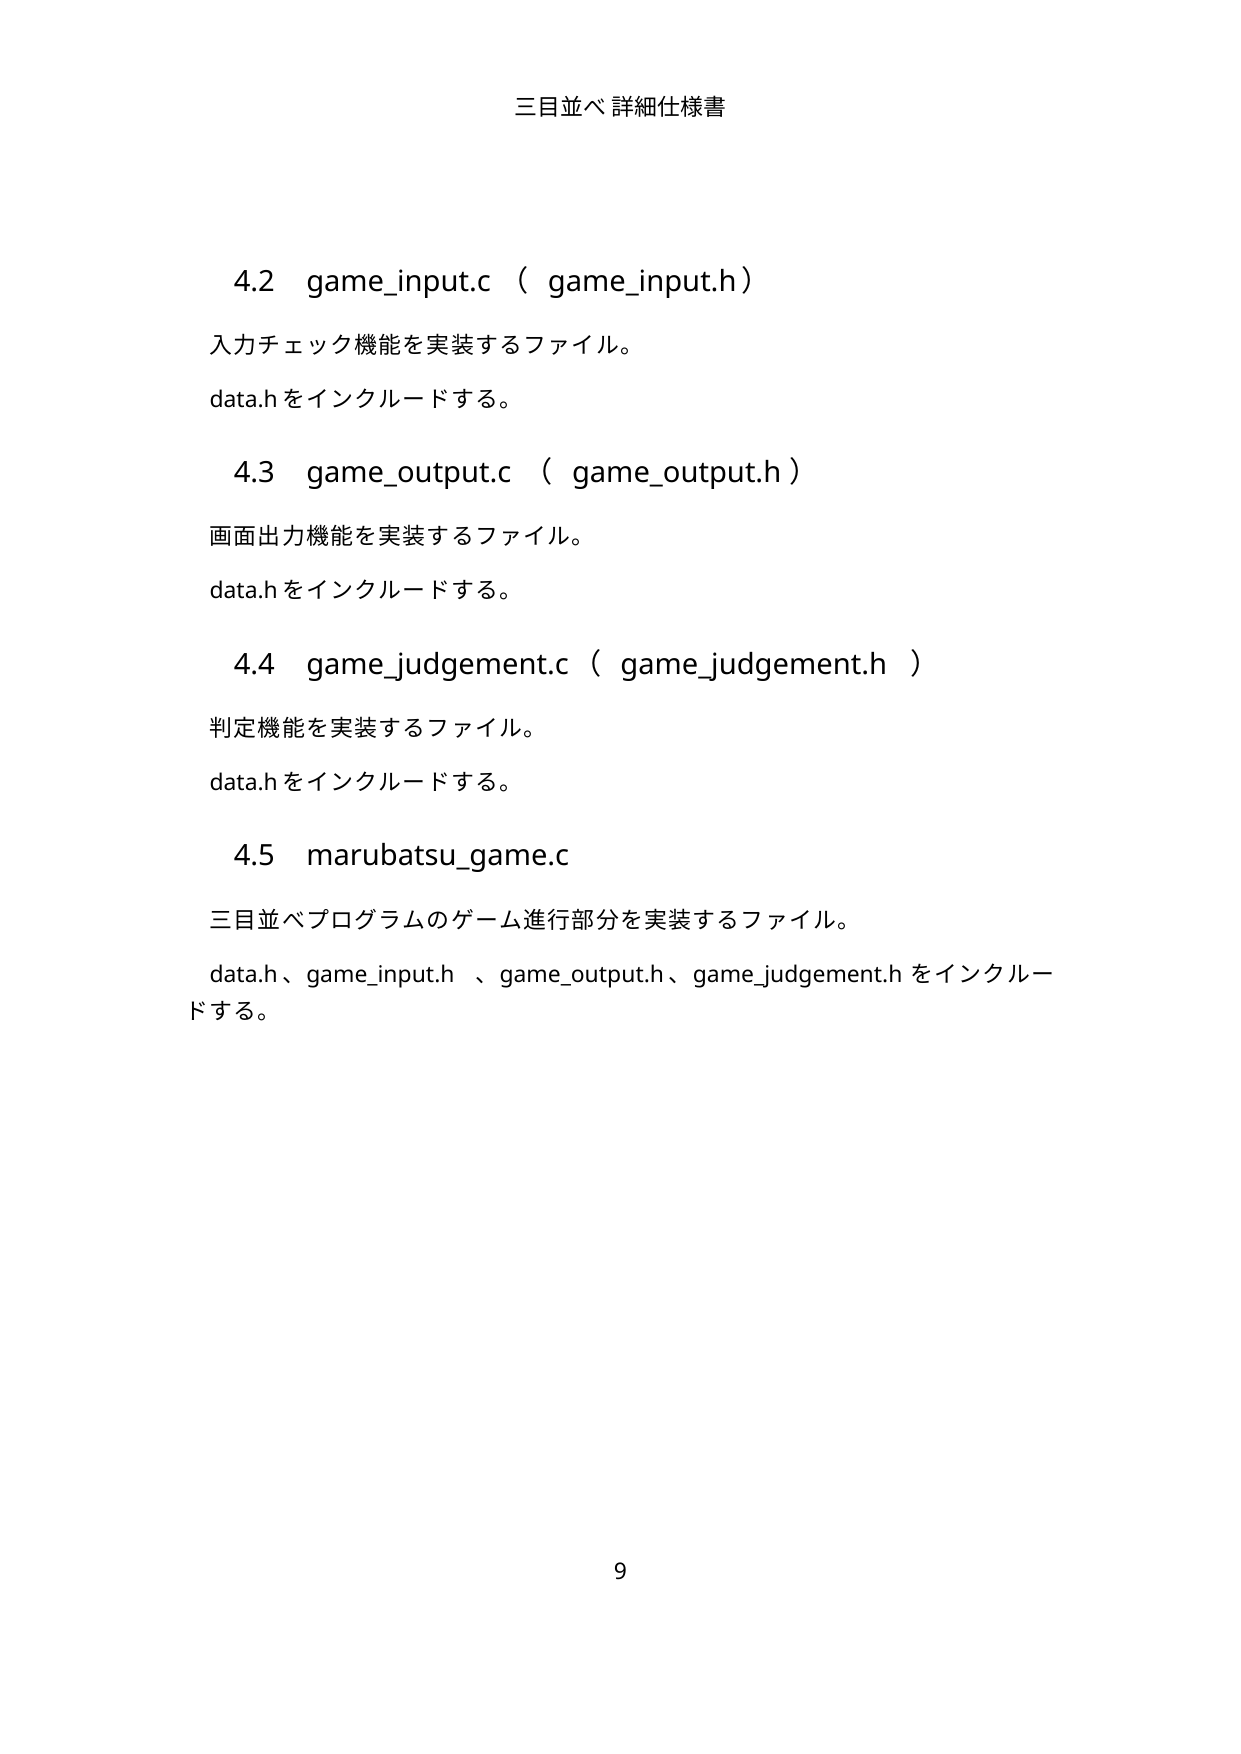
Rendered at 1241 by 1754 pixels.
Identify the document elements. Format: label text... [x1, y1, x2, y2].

text 入力チェック機能を実装するファイル。 [185, 324, 1055, 362]
subtitle game_output.c（game_output.h） [229, 433, 1055, 508]
subtitle marubatsu_game.c [229, 816, 1055, 891]
text 画面出力機能を実装するファイル。 [185, 516, 1055, 554]
subtitle game_judgement.c（game_judgement.h） [229, 624, 1055, 699]
text data.hをインクルードする。 [185, 762, 1055, 799]
subtitle game_input.c（game_input.h） [229, 241, 1055, 316]
text data.h、game_input.h、game_output.h、game_judgement.hをインクルードする。 [185, 954, 1055, 1029]
text data.hをインクルードする。 [185, 570, 1055, 608]
text 判定機能を実装するファイル。 [185, 708, 1055, 745]
text 三目並べプログラムのゲーム進行部分を実装するファイル。 [185, 899, 1055, 937]
text data.hをインクルードする。 [185, 379, 1055, 416]
